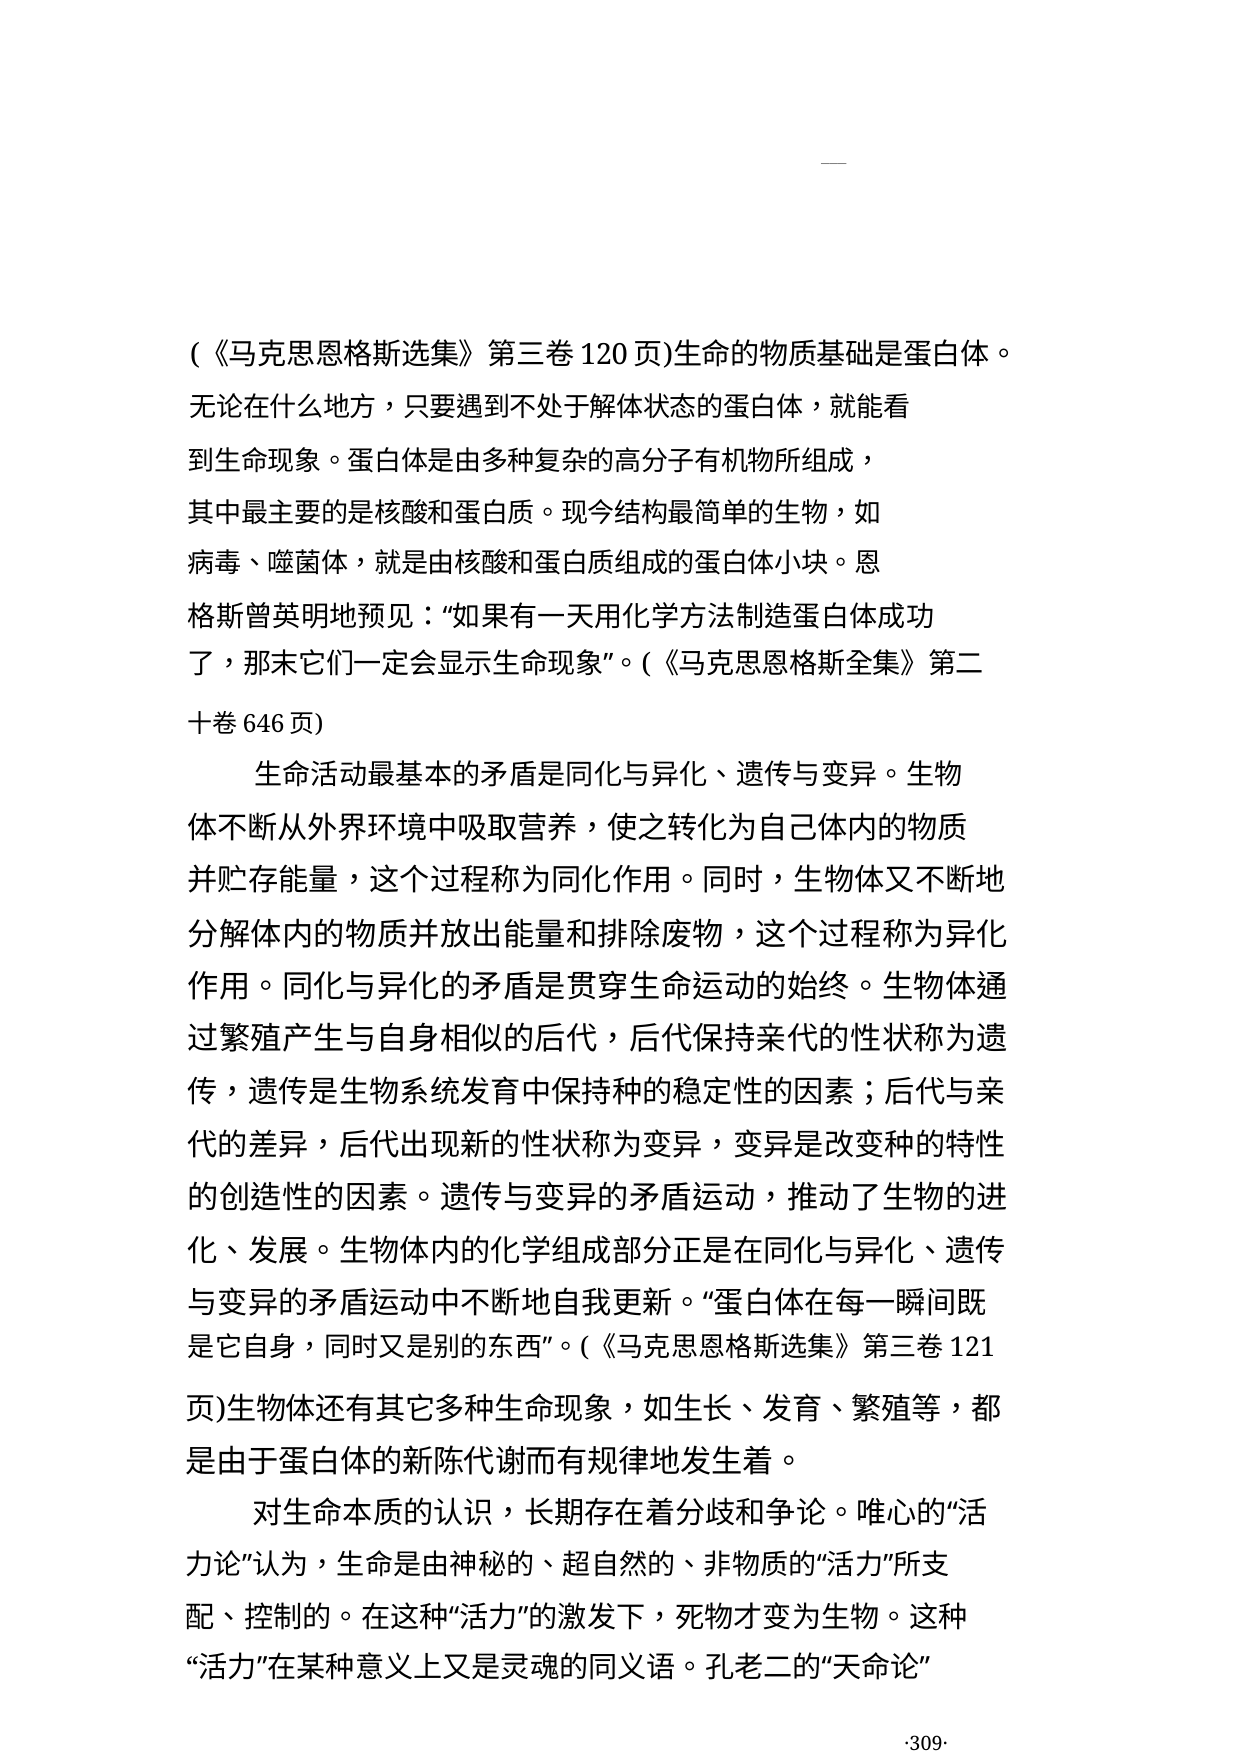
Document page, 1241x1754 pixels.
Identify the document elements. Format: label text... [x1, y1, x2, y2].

text 配、控制的。在这种“活力”的激发下，死物才变为生物。这种 [185, 1604, 1132, 1633]
text 体不断从外界环境中吸取营养，使之转化为自己体内的物质 [187, 814, 1132, 844]
text (《马克思恩格斯选集》第三卷120页)生命的物质基础是蛋白体。 [189, 341, 1132, 370]
text 分解体内的物质并放出能量和排除废物，这个过程称为异化 [187, 920, 1132, 952]
text 并贮存能量，这个过程称为同化作用。同时，生物体又不断地 [187, 866, 1132, 896]
text 是它自身，同时又是别的东西”。(《马克思恩格斯选集》第三卷121 [187, 1335, 1130, 1362]
text 十卷646页) [187, 712, 350, 737]
text 到生命现象。蛋白体是由多种复杂的高分子有机物所组成， [187, 449, 985, 476]
text 作用。同化与异化的矛盾是贯穿生命运动的始终。生物体通 [187, 972, 1132, 1004]
text 与变异的矛盾运动中不断地自我更新。“蛋白体在每一瞬间既 [187, 1289, 1130, 1319]
text 生命活动最基本的矛盾是同化与异化、遗传与变异。生物 [254, 762, 1132, 790]
text 格斯曾英明地预见：“如果有一天用化学方法制造蛋白体成功 [187, 604, 1130, 632]
text 过繁殖产生与自身相似的后代，后代保持亲代的性状称为遗 [187, 1024, 1132, 1056]
text 是由于蛋白体的新陈代谢而有规律地发生着。 [185, 1447, 1130, 1478]
text 化、发展。生物体内的化学组成部分正是在同化与异化、遗传 [187, 1237, 1132, 1267]
text ·309· [904, 1734, 1004, 1754]
text “活力”在某种意义上又是灵魂的同义语。孔老二的“天命论” [185, 1654, 1132, 1683]
text 页)生物体还有其它多种生命现象，如生长、发育、繁殖等，都 [185, 1395, 1130, 1425]
text 力论”认为，生命是由神秘的、超自然的、非物质的“活力”所支 [185, 1552, 1132, 1580]
text 传，遗传是生物系统发育中保持种的稳定性的因素；后代与亲 [187, 1079, 1132, 1109]
text 代的差异，后代出现新的性状称为变异，变异是改变种的特性 [187, 1131, 1132, 1161]
text 了，那末它们一定会显示生命现象”。(《马克思恩格斯全集》第二 [187, 652, 1130, 679]
text 其中最主要的是核酸和蛋白质。现今结构最简单的生物，如 [187, 502, 985, 528]
text 的创造性的因素。遗传与变异的矛盾运动，推动了生物的进 [187, 1183, 1132, 1214]
text 对生命本质的认识，长期存在着分歧和争论。唯心的“活 [252, 1499, 1132, 1530]
text 病毒、噬菌体，就是由核酸和蛋白质组成的蛋白体小块。恩 [187, 552, 985, 578]
text 无论在什么地方，只要遇到不处于解体状态的蛋白体，就能看 [189, 395, 1132, 422]
